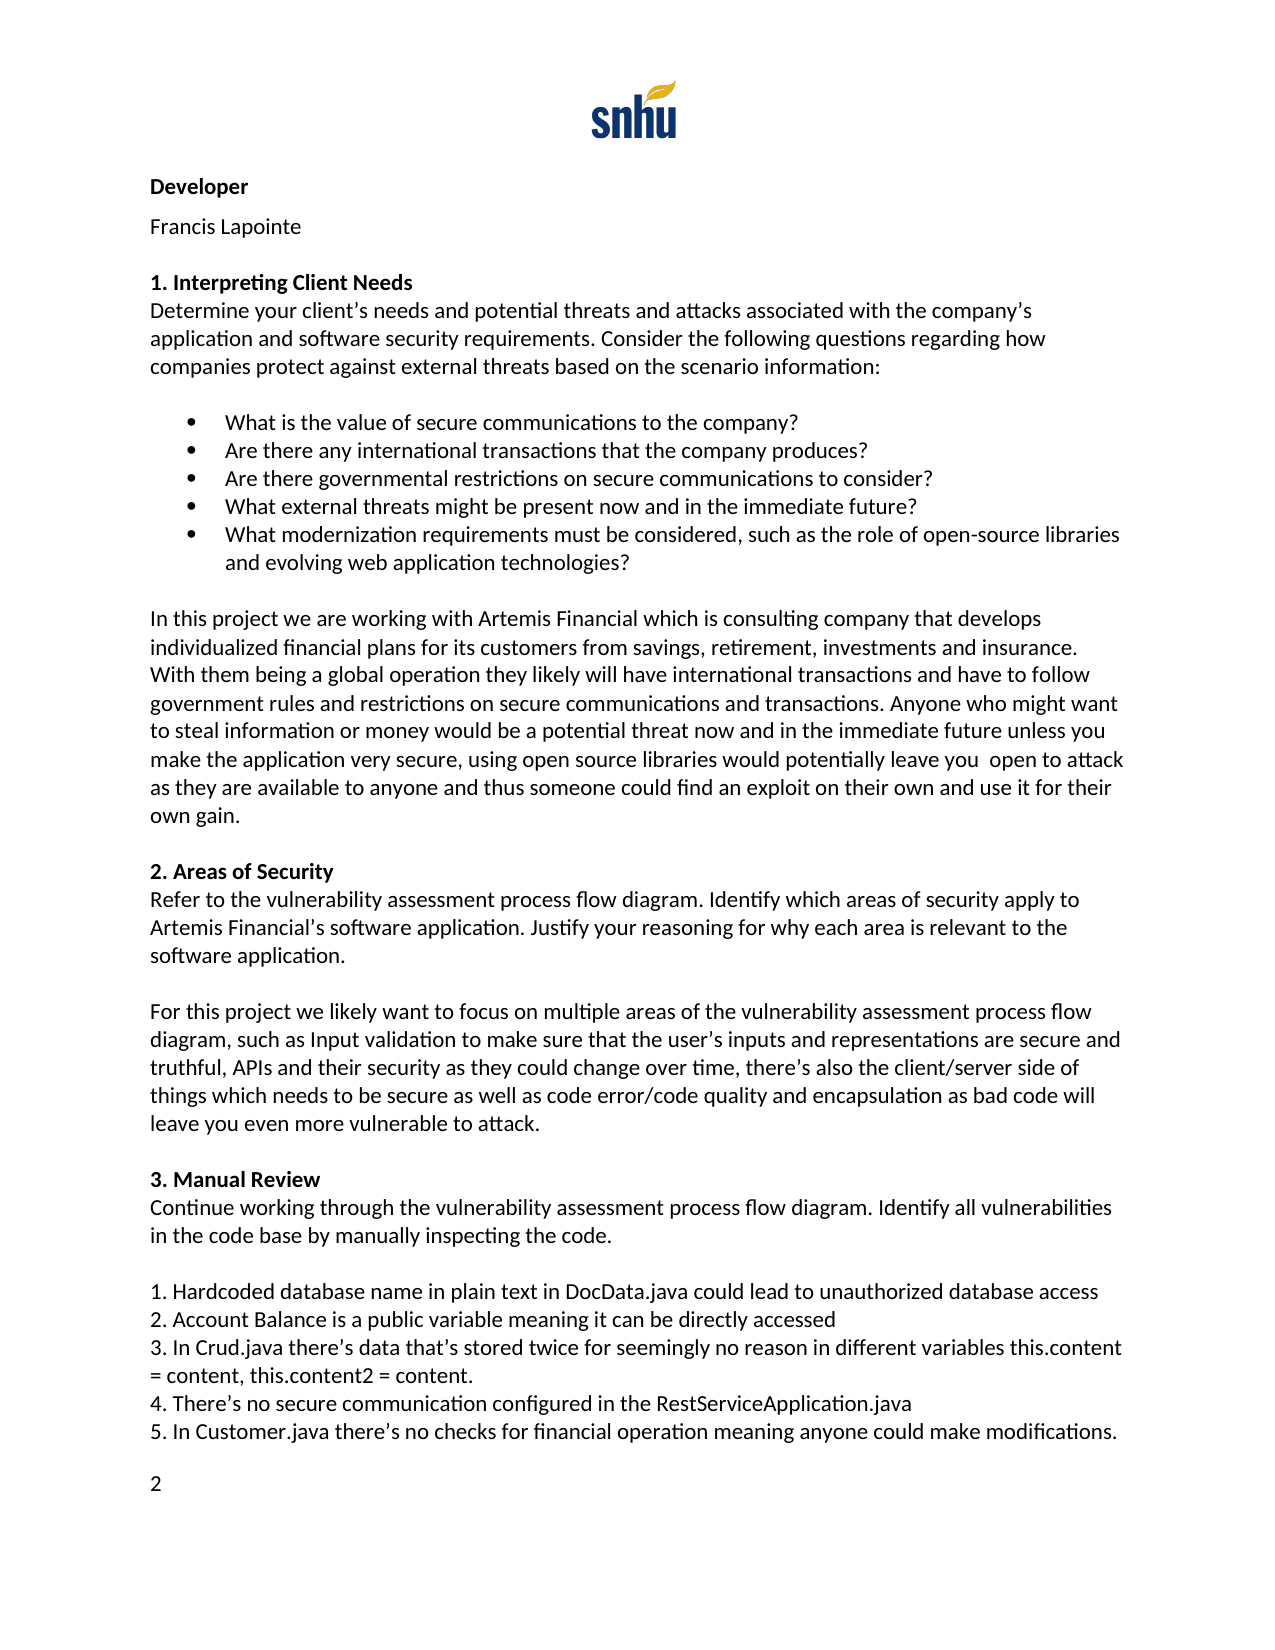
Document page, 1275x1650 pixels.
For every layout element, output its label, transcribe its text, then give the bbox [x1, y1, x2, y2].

text 4. There’s no secure communication configured in the RestServiceApplication.java [150, 1389, 1125, 1417]
text 3. Manual Review [150, 1165, 1125, 1193]
list Are there any international transactions that the company produces? [187, 436, 1125, 464]
text 2. Areas of Security [150, 857, 1125, 885]
subtitle Developer [150, 172, 1125, 200]
text 3. In Crud.java there’s data that’s stored twice for seemingly no reason in different variables this.content = content, this.content2 = content. [150, 1333, 1125, 1389]
text Determine your client’s needs and potential threats and attacks associated with the company’s application and software security requirements. Consider the following questions regarding how companies protect against external threats based on the scenario information: [150, 296, 1125, 380]
text Continue working through the vulnerability assessment process flow diagram. Identify all vulnerabilities in the code base by manually inspecting the code. [150, 1193, 1125, 1249]
list What modernization requirements must be considered, such as the role of open-source libraries and evolving web application technologies? [187, 521, 1125, 577]
text 5. In Customer.java there’s no checks for financial operation meaning anyone could make modifications. [150, 1417, 1125, 1445]
list What is the value of secure communications to the company? [187, 408, 1125, 436]
list What external threats might be present now and in the immediate future? [187, 492, 1125, 521]
text 1. Interpreting Client Needs [150, 268, 1125, 296]
list Are there governmental restrictions on secure communications to consider? [187, 464, 1125, 492]
text For this project we likely want to focus on multiple areas of the vulnerability assessment process flow diagram, such as Input validation to make sure that the user’s inputs and representations are secure and truthful, APIs and their security as they could change over time, there’s also the client/server side of things which needs to be secure as well as code error/code quality and encapsulation as bad code will leave you even more vulnerable to attack. [150, 997, 1125, 1137]
text 2. Account Balance is a public variable meaning it can be directly accessed [150, 1305, 1125, 1333]
picture [572, 75, 703, 147]
text Refer to the vulnerability assessment process flow diagram. Identify which areas of security apply to Artemis Financial’s software application. Justify your reasoning for why each area is relevant to the software application. [150, 885, 1125, 969]
text 1. Hardcoded database name in plain text in DocData.java could lead to unauthorized database access [150, 1277, 1125, 1305]
text In this project we are working with Artemis Financial which is consulting company that develops individualized financial plans for its customers from savings, retirement, investments and insurance. With them being a global operation they likely will have international transactions and have to follow government rules and restrictions on secure communications and transactions. Anyone who might want to steal information or money would be a potential threat now and in the immediate future unless you make the application very secure, using open source libraries would potentially leave you open to attack as they are available to anyone and thus someone could find an exploit on their own and use it for their own gain. [150, 604, 1125, 829]
text Francis Lapointe [150, 212, 1125, 240]
